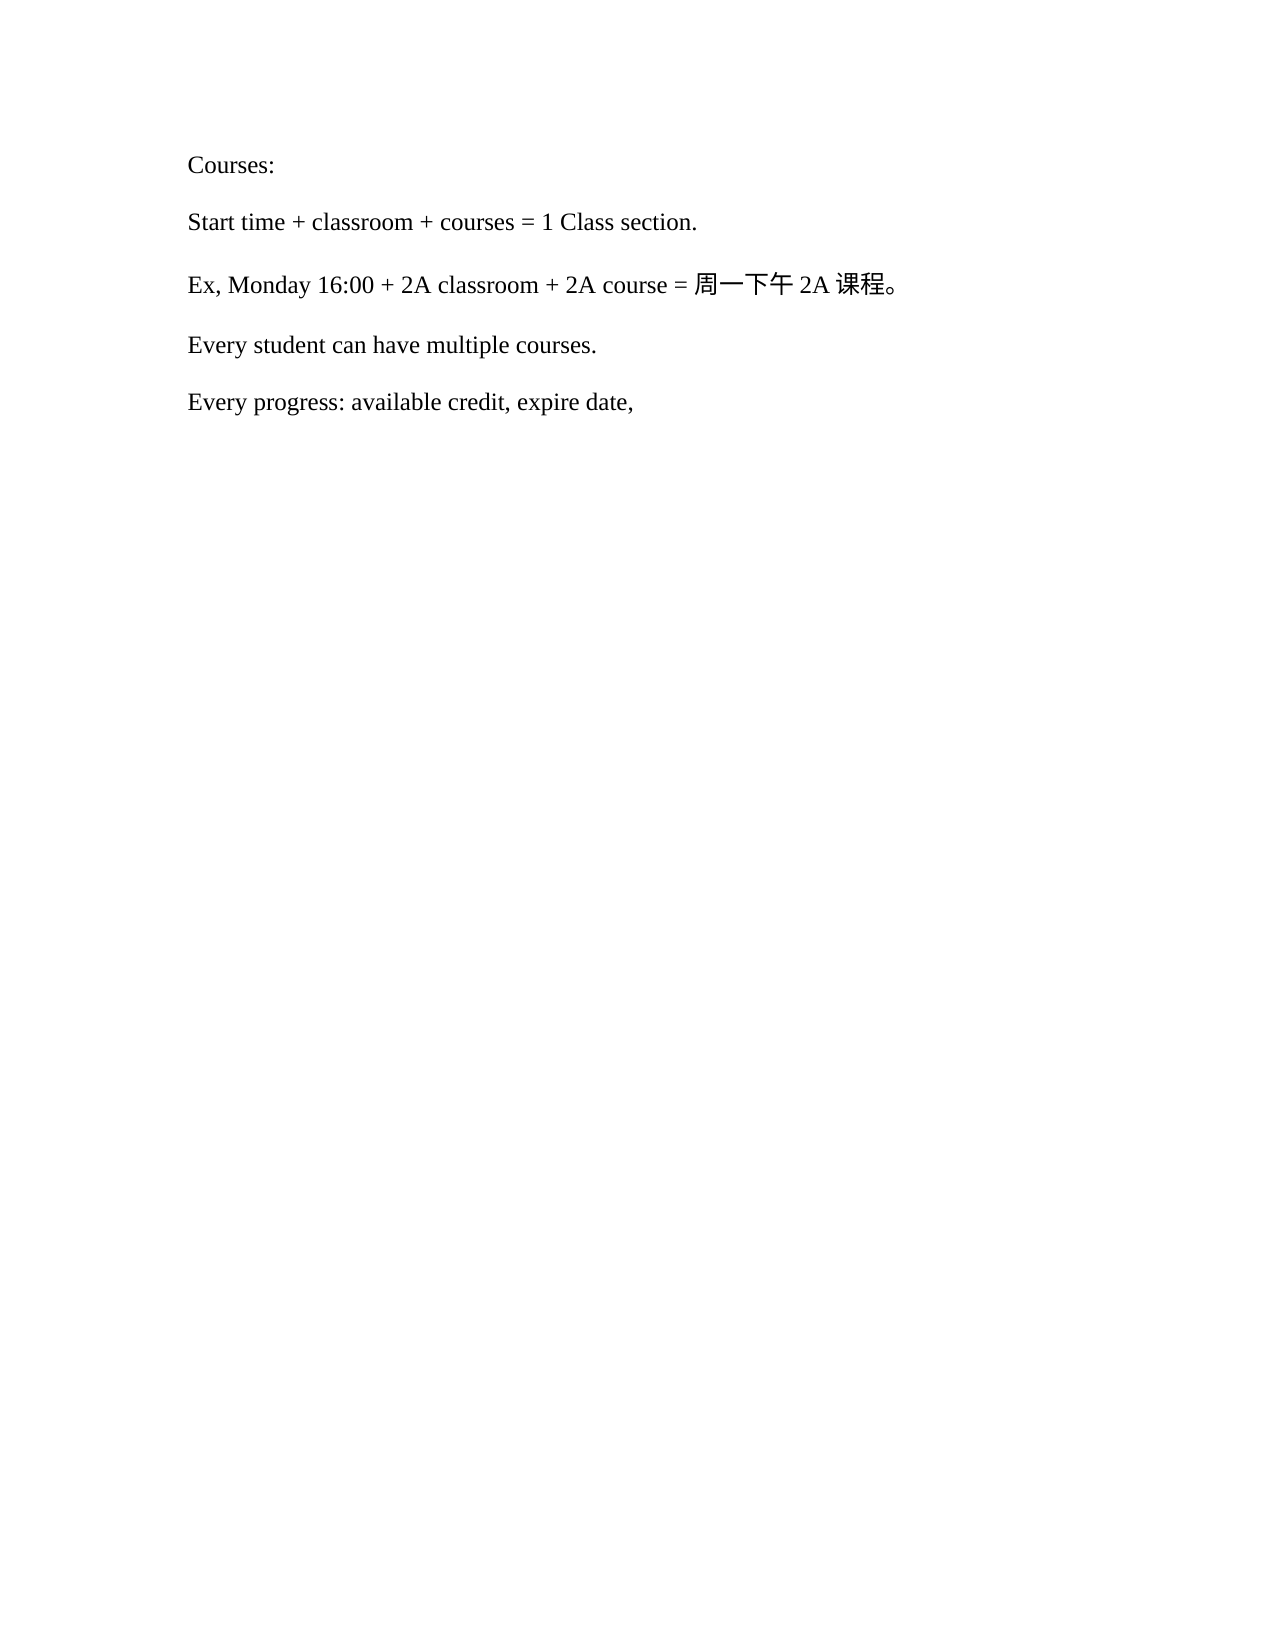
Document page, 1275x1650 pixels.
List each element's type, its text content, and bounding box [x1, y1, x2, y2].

text Courses: [187, 150, 1087, 179]
text Start time + classroom + courses = 1 Class section. [187, 207, 1087, 236]
text Every progress: available credit, expire date, [187, 387, 1087, 416]
text Ex, Monday 16:00 + 2A classroom + 2A course = 周一下午2A课程。 [187, 265, 1087, 301]
text Every student can have multiple courses. [187, 330, 1087, 359]
